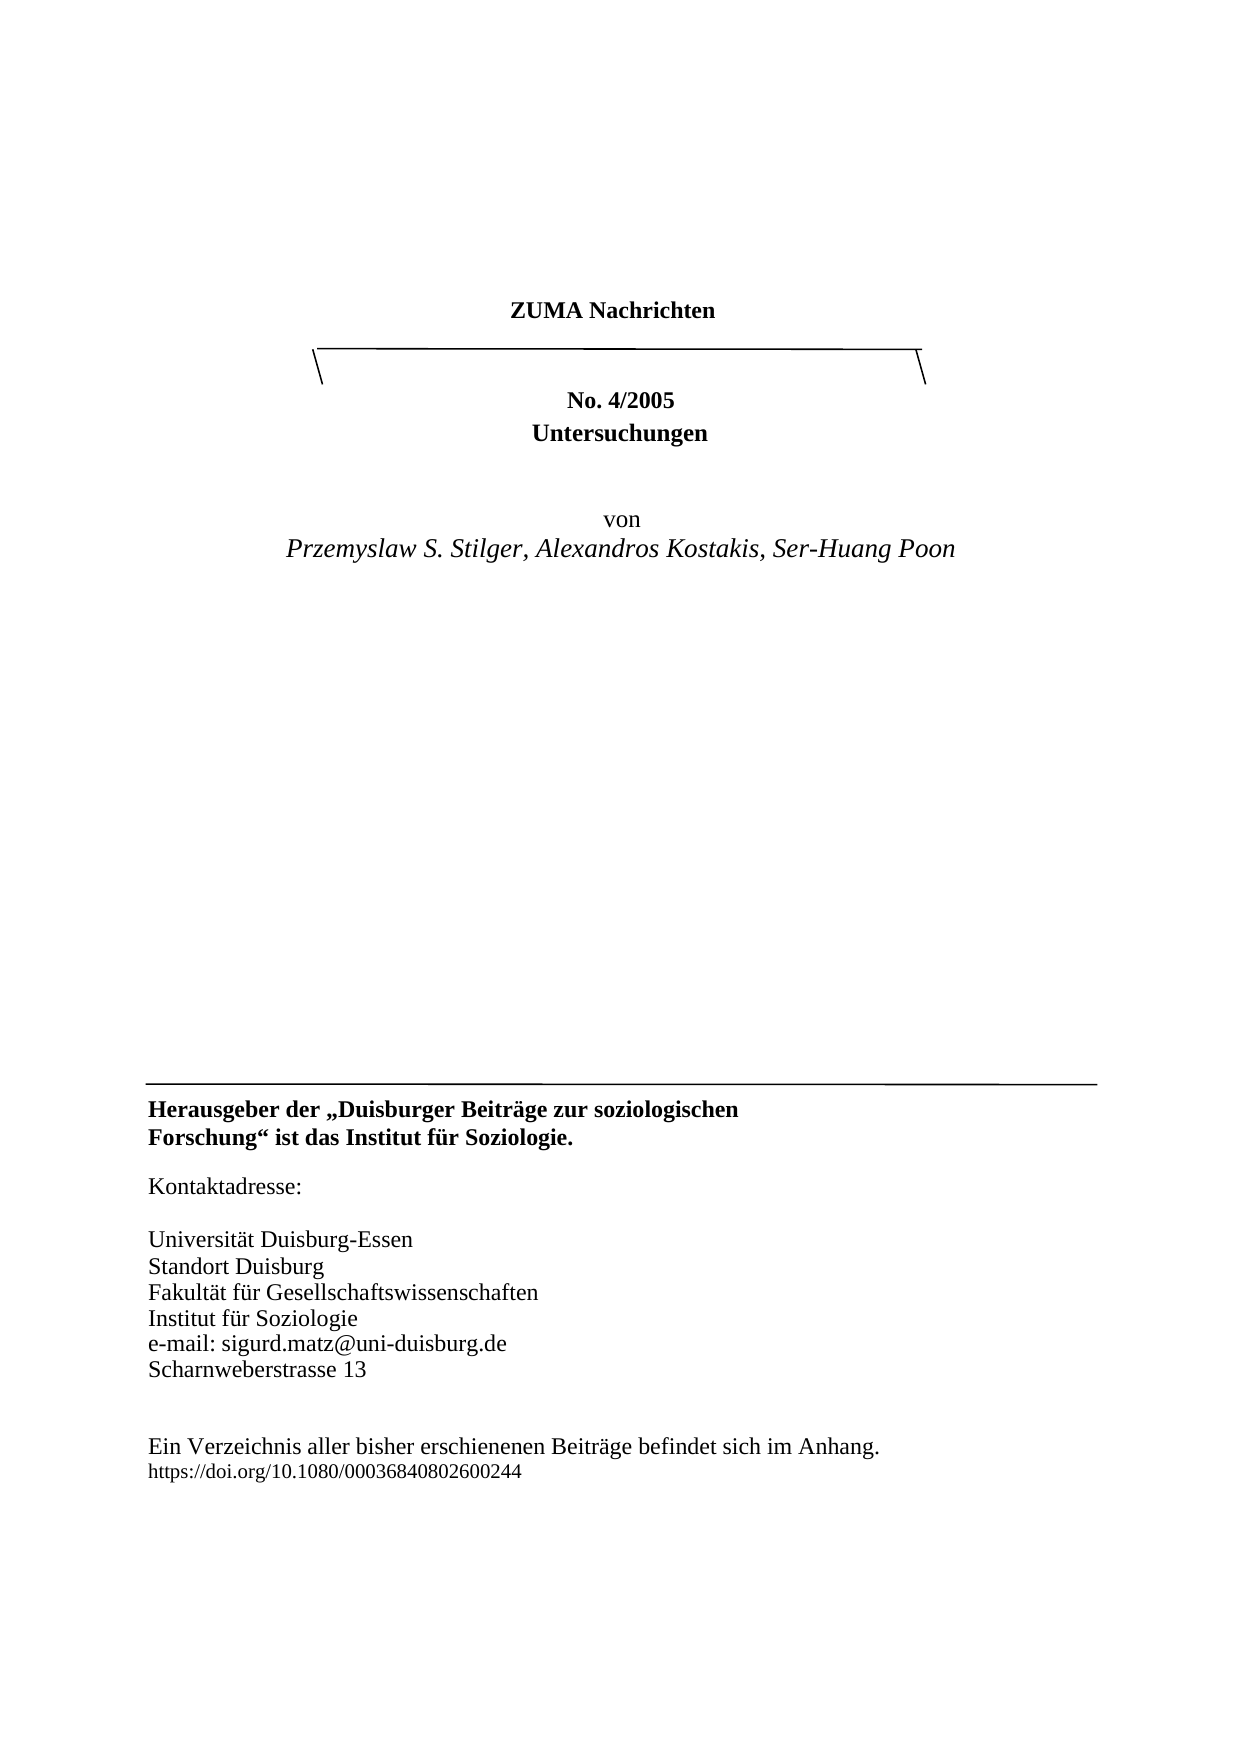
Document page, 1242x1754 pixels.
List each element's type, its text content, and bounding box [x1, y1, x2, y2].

text ZUMA Nachrichten [148, 297, 1077, 324]
text Przemyslaw S. Stilger, Alexandros Kostakis, Ser-Huang Poon [148, 533, 1094, 564]
text e-mail: sigurd.matz@uni-duisburg.de [148, 1332, 1092, 1357]
text von [148, 504, 1096, 533]
text Herausgeber der „Duisburger Beiträge zur soziologischen Forschung“ ist das Institut für Soziologie. [148, 1096, 837, 1150]
text Standort Duisburg [148, 1253, 1092, 1280]
text Scharnweberstrasse 13 [148, 1357, 443, 1383]
text No. 4/2005 [148, 386, 1094, 414]
text Untersuchungen [148, 418, 1092, 446]
text https://doi.org/10.1080/00036840802600244 [148, 1459, 1092, 1483]
text Universität Duisburg-Essen [148, 1225, 1092, 1253]
text Institut für Soziologie [148, 1306, 1092, 1332]
text Fakultät für Gesellschaftswissenschaften [148, 1280, 1092, 1306]
text Kontaktadresse: [148, 1172, 1092, 1199]
text Ein Verzeichnis aller bisher erschienenen Beiträge befindet sich im Anhang. [148, 1432, 1092, 1459]
